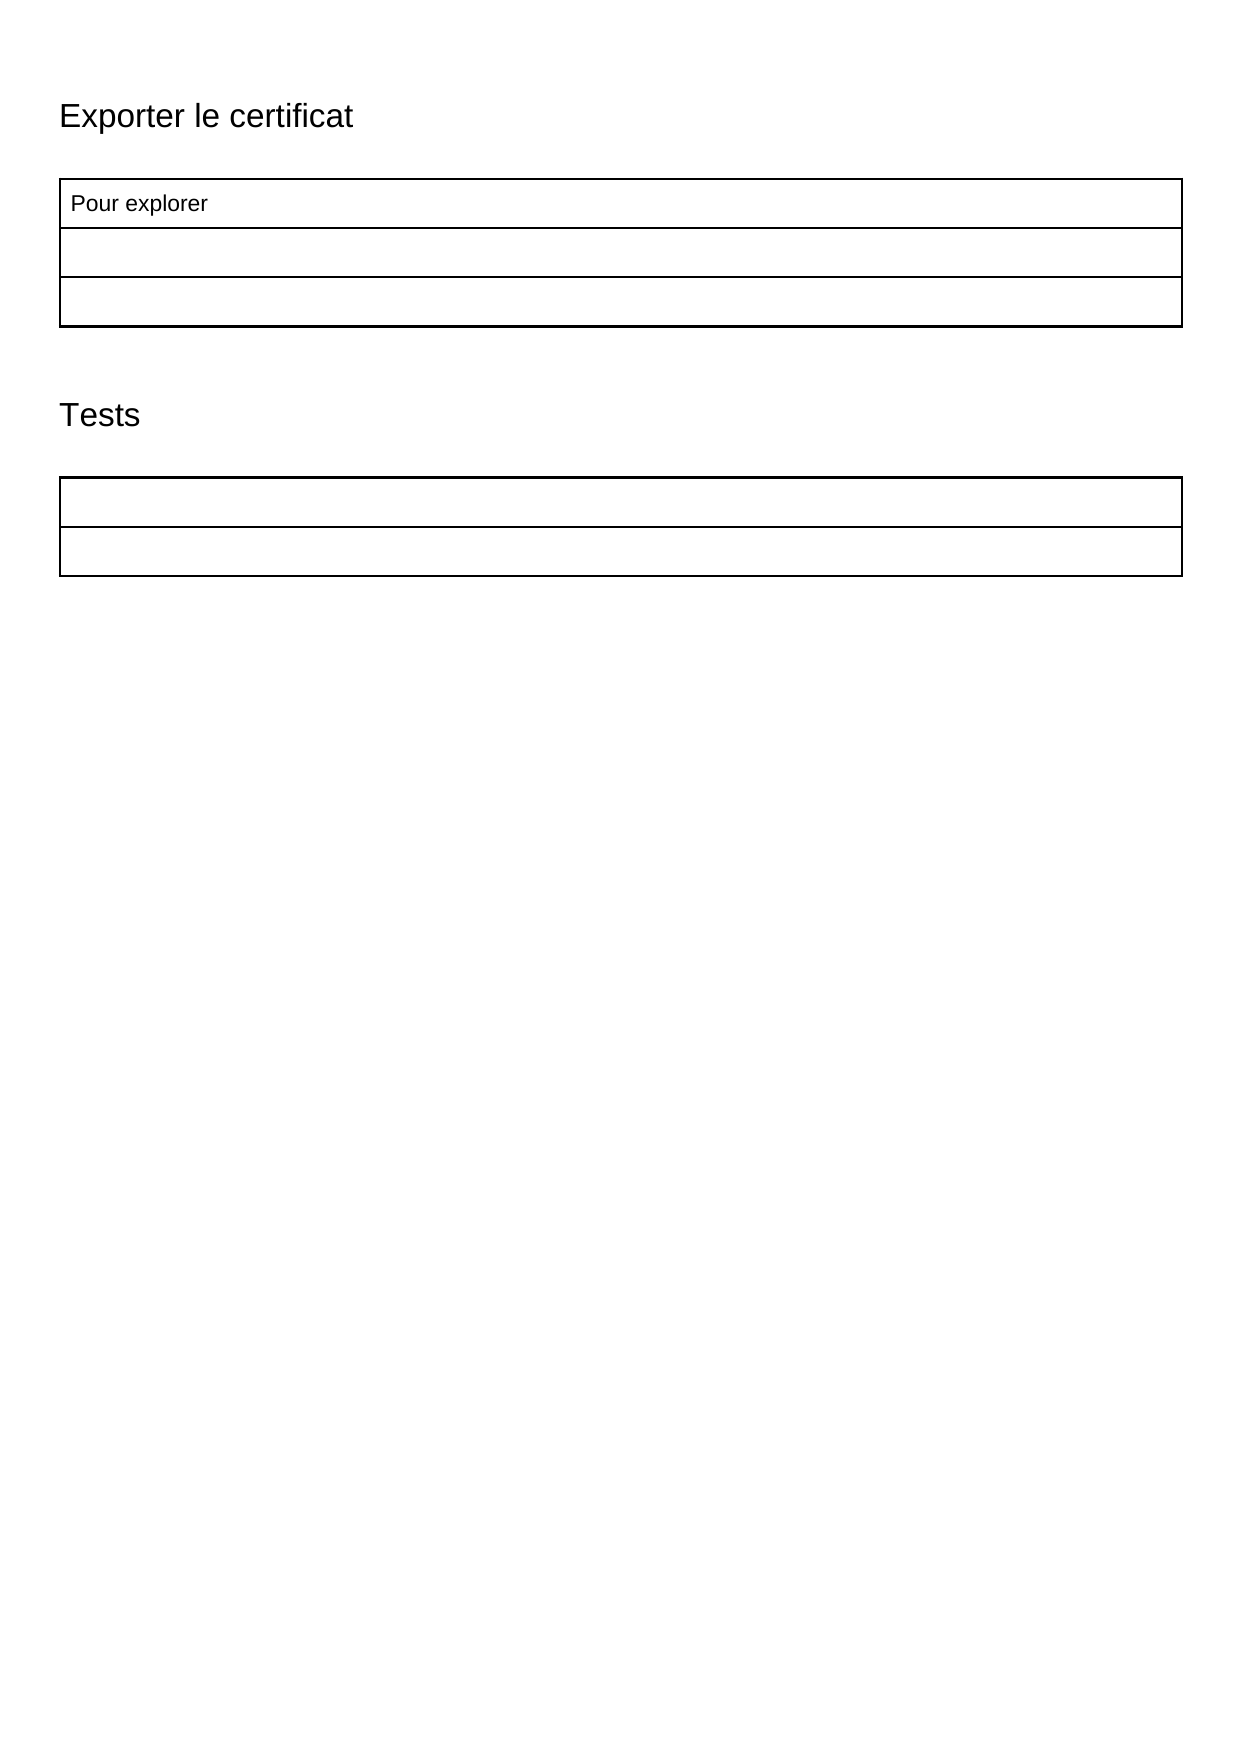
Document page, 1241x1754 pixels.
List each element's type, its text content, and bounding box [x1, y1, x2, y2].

subtitle Tests [59, 395, 1181, 434]
table_cell [61, 528, 1181, 575]
table_cell [61, 278, 1181, 325]
table_header [61, 479, 1181, 526]
subtitle Exporter le certificat [59, 96, 1181, 135]
table_cell [61, 229, 1181, 276]
table_header Pour explorer [61, 180, 1181, 227]
